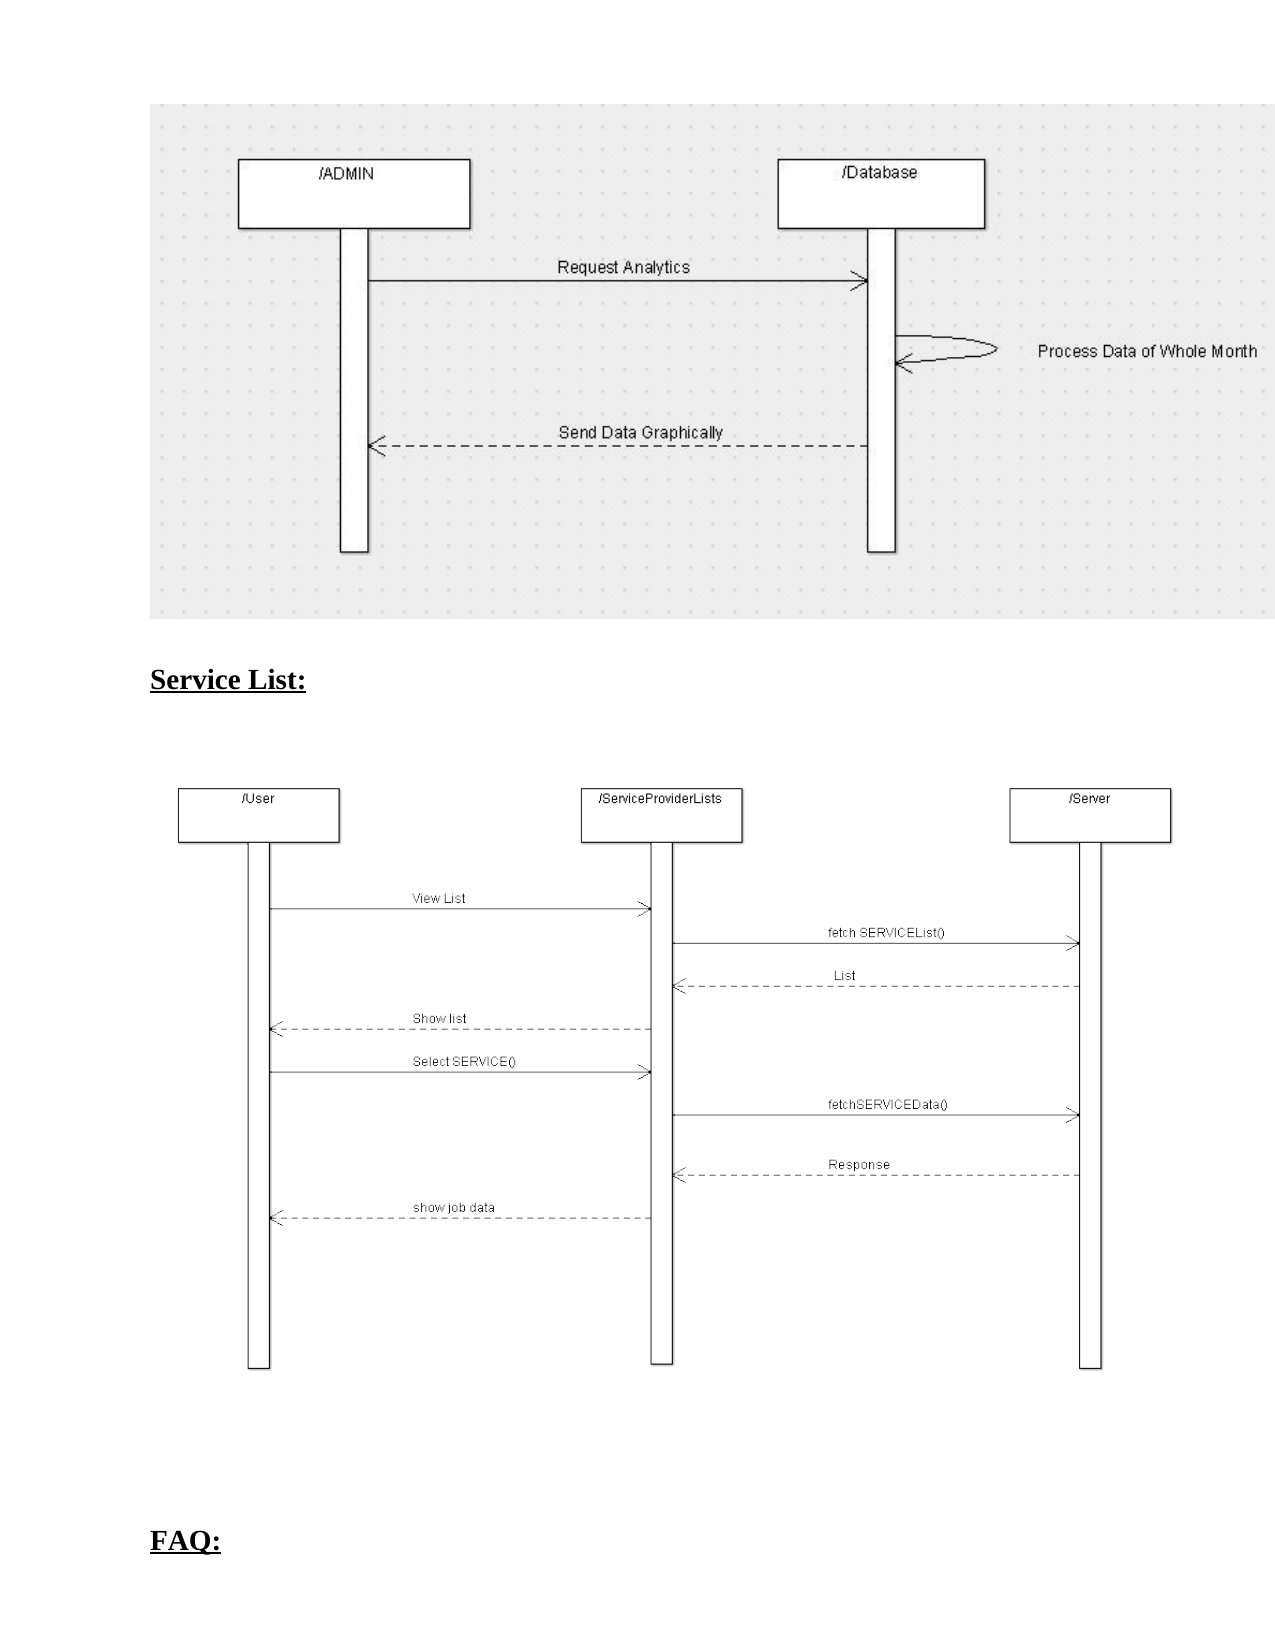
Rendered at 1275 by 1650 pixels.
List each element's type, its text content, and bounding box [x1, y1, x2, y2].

text Service List: [75, 662, 1275, 695]
text FAQ: [75, 1523, 1275, 1557]
picture [75, 728, 1273, 1515]
picture [150, 104, 1275, 619]
